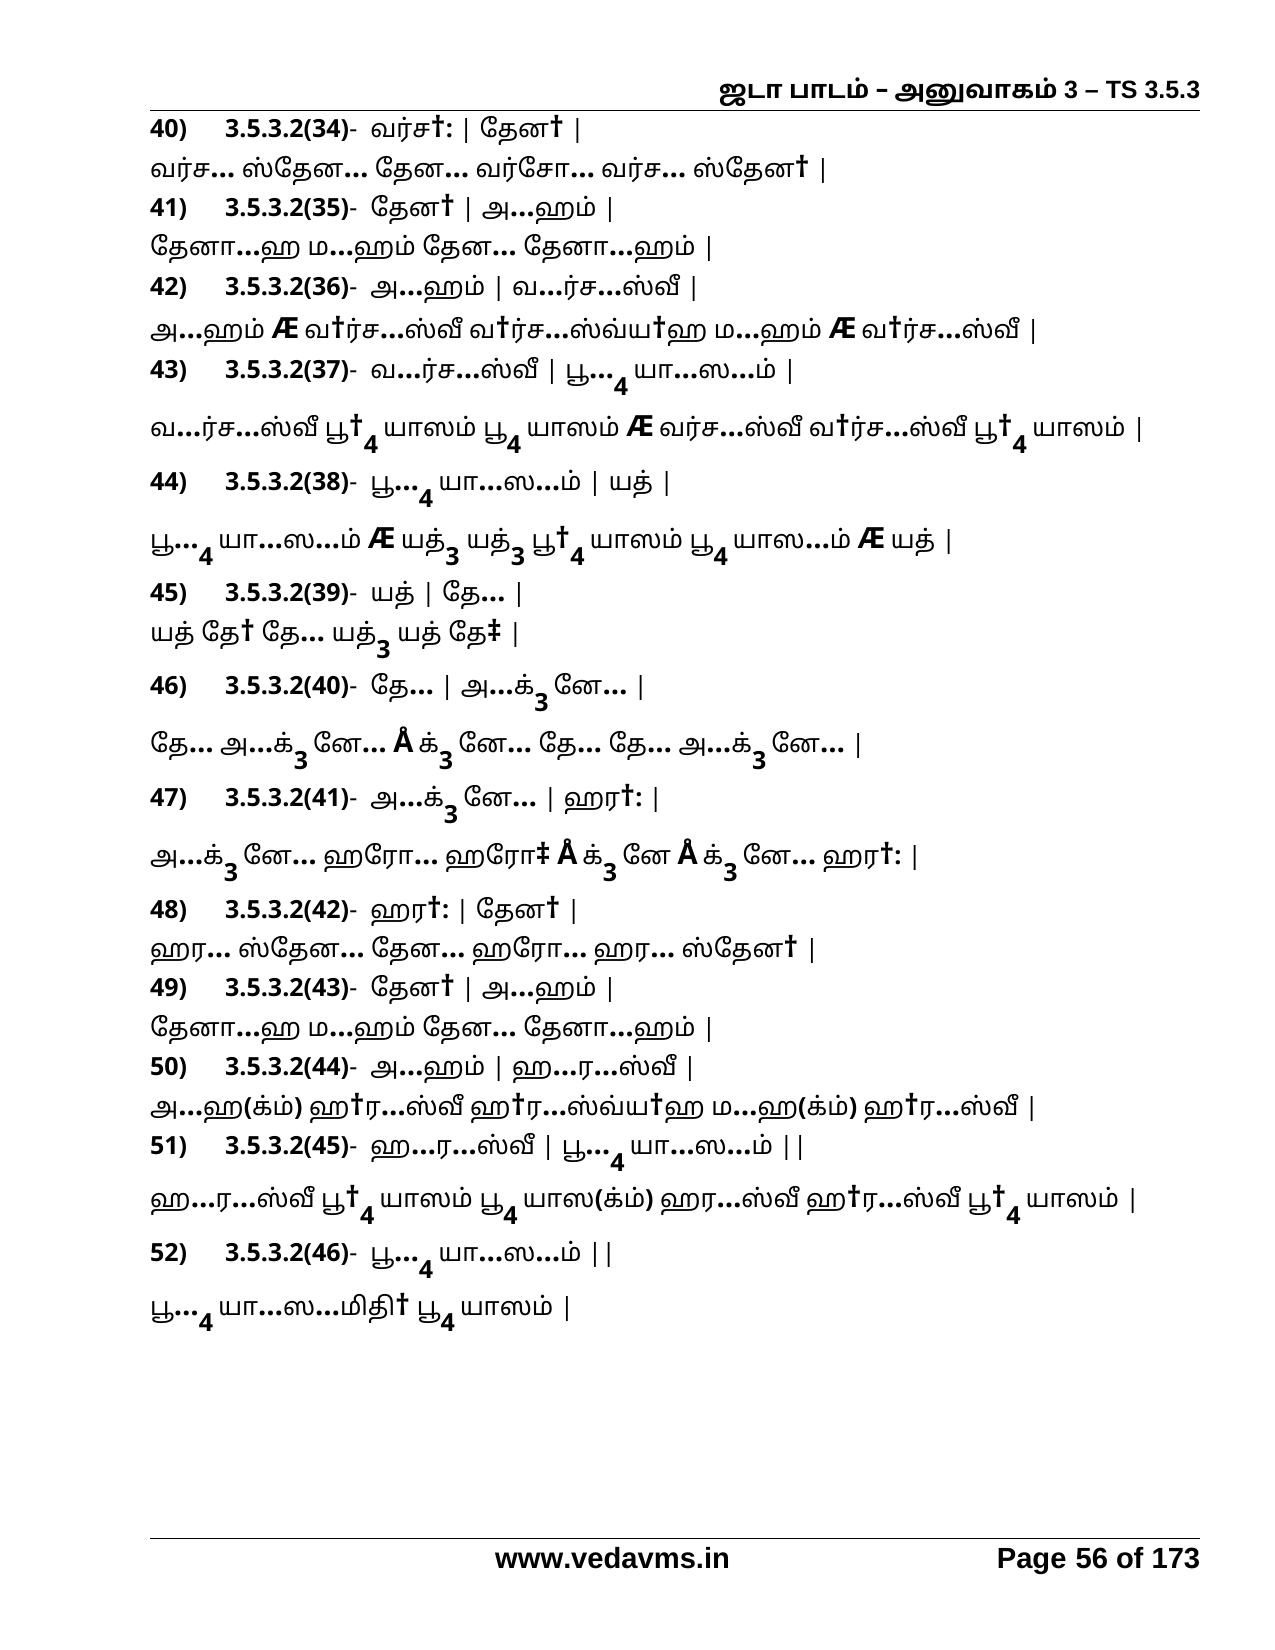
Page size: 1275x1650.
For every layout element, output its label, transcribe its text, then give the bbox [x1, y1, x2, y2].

text அ…க்3னே… ஹரோ… ஹரோ‡ Åக்3னே Åக்3னே… ஹர†: | [150, 833, 1200, 888]
text 51) 3.5.3.2(45)- ஹ…ர…ஸ்வீ | பூ…4யா…ஸ…ம் || [150, 1127, 1200, 1178]
text தே… அ…க்3னே… Åக்3னே… தே… தே… அ…க்3னே… | [150, 721, 1200, 777]
text பூ…4யா…ஸ…ம் Æயத்3 யத்3 பூ†4யாஸம் பூ4யாஸ…ம் Æயத் | [150, 517, 1200, 572]
text யத் தே† தே… யத்3 யத் தே‡ | [150, 614, 1200, 665]
text வ…ர்ச…ஸ்வீ பூ†4யாஸம் பூ4யாஸம் Æவர்ச…ஸ்வீ வ†ர்ச…ஸ்வீ பூ†4யாஸம் | [150, 405, 1200, 461]
text 49) 3.5.3.2(43)- தேன† | அ…ஹம் | [150, 970, 1200, 1007]
text 42) 3.5.3.2(36)- அ…ஹம் | வ…ர்ச…ஸ்வீ | [150, 268, 1200, 306]
text 46) 3.5.3.2(40)- தே… | அ…க்3னே… | [150, 668, 1200, 719]
text 45) 3.5.3.2(39)- யத் | தே… | [150, 575, 1200, 612]
text 44) 3.5.3.2(38)- பூ…4யா…ஸ…ம் | யத் | [150, 463, 1200, 514]
text 41) 3.5.3.2(35)- தேன† | அ…ஹம் | [150, 189, 1200, 227]
text அ…ஹம் Æவ†ர்ச…ஸ்வீ வ†ர்ச…ஸ்வ்ய†ஹ ம…ஹம் Æவ†ர்ச…ஸ்வீ | [150, 308, 1200, 349]
text தேனா…ஹ ம…ஹம் தேன… தேனா…ஹம் | [150, 229, 1200, 266]
text வர்ச… ஸ்தேன… தேன… வர்சோ… வர்ச… ஸ்தேன† | [150, 150, 1200, 188]
text ஹர… ஸ்தேன… தேன… ஹரோ… ஹர… ஸ்தேன† | [150, 931, 1200, 968]
text 52) 3.5.3.2(46)- பூ…4யா…ஸ…ம் || [150, 1234, 1200, 1286]
text 40) 3.5.3.2(34)- வர்ச†: | தேன† | [150, 111, 1200, 148]
text பூ…4யா…ஸ…மிதி† பூ4யாஸம் | [150, 1288, 1200, 1339]
text 50) 3.5.3.2(44)- அ…ஹம் | ஹ…ர…ஸ்வீ | [150, 1049, 1200, 1086]
text அ…ஹ(க்ம்) ஹ†ர…ஸ்வீ ஹ†ர…ஸ்வ்ய†ஹ ம…ஹ(க்ம்) ஹ†ர…ஸ்வீ | [150, 1088, 1200, 1126]
text தேனா…ஹ ம…ஹம் தேன… தேனா…ஹம் | [150, 1009, 1200, 1047]
text ஹ…ர…ஸ்வீ பூ†4யாஸம் பூ4யாஸ(க்ம்) ஹர…ஸ்வீ ஹ†ர…ஸ்வீ பூ†4யாஸம் | [150, 1181, 1200, 1232]
text 43) 3.5.3.2(37)- வ…ர்ச…ஸ்வீ | பூ…4யா…ஸ…ம் | [150, 352, 1200, 403]
text 47) 3.5.3.2(41)- அ…க்3னே… | ஹர†: | [150, 779, 1200, 831]
text 48) 3.5.3.2(42)- ஹர†: | தேன† | [150, 891, 1200, 929]
